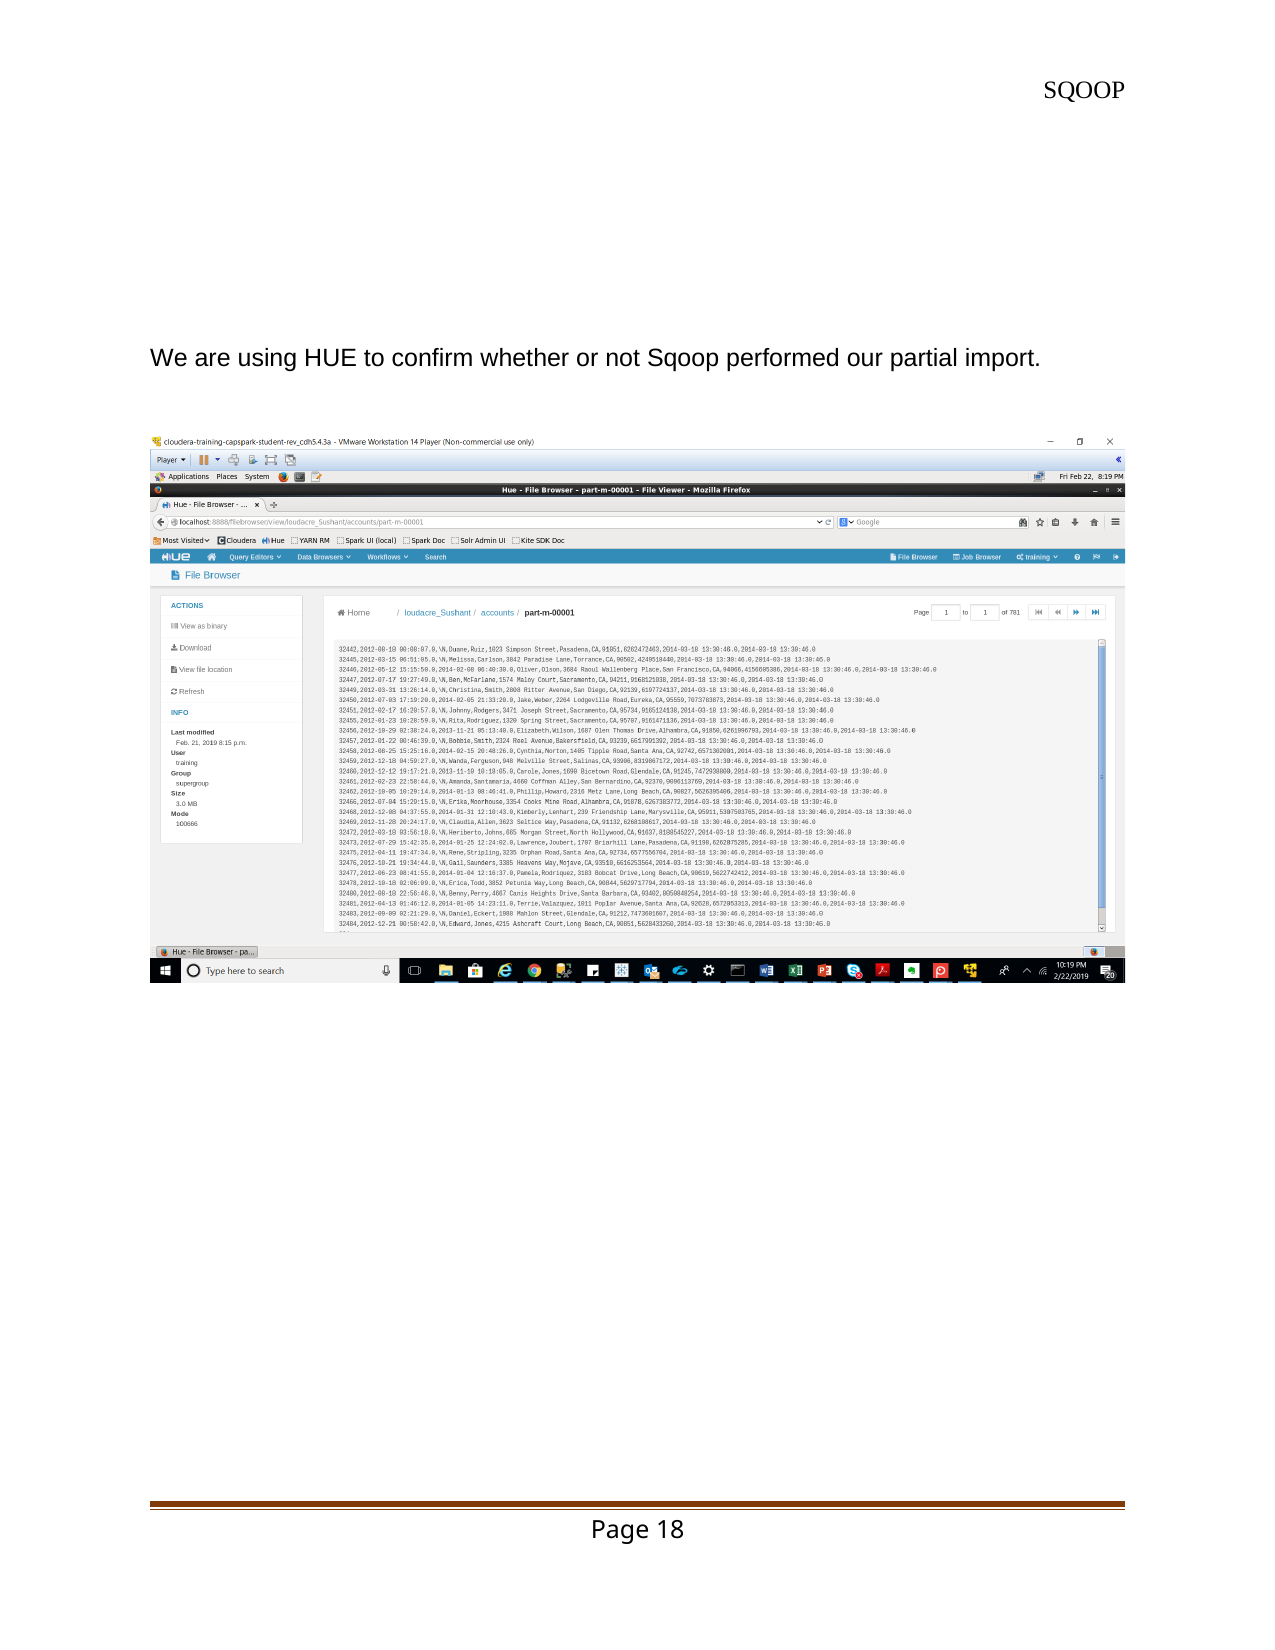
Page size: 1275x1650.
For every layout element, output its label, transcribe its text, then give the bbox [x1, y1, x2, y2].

text We are using HUE to confirm whether or not Sqoop performed our partial import. [150, 343, 1125, 372]
picture [150, 434, 1125, 983]
